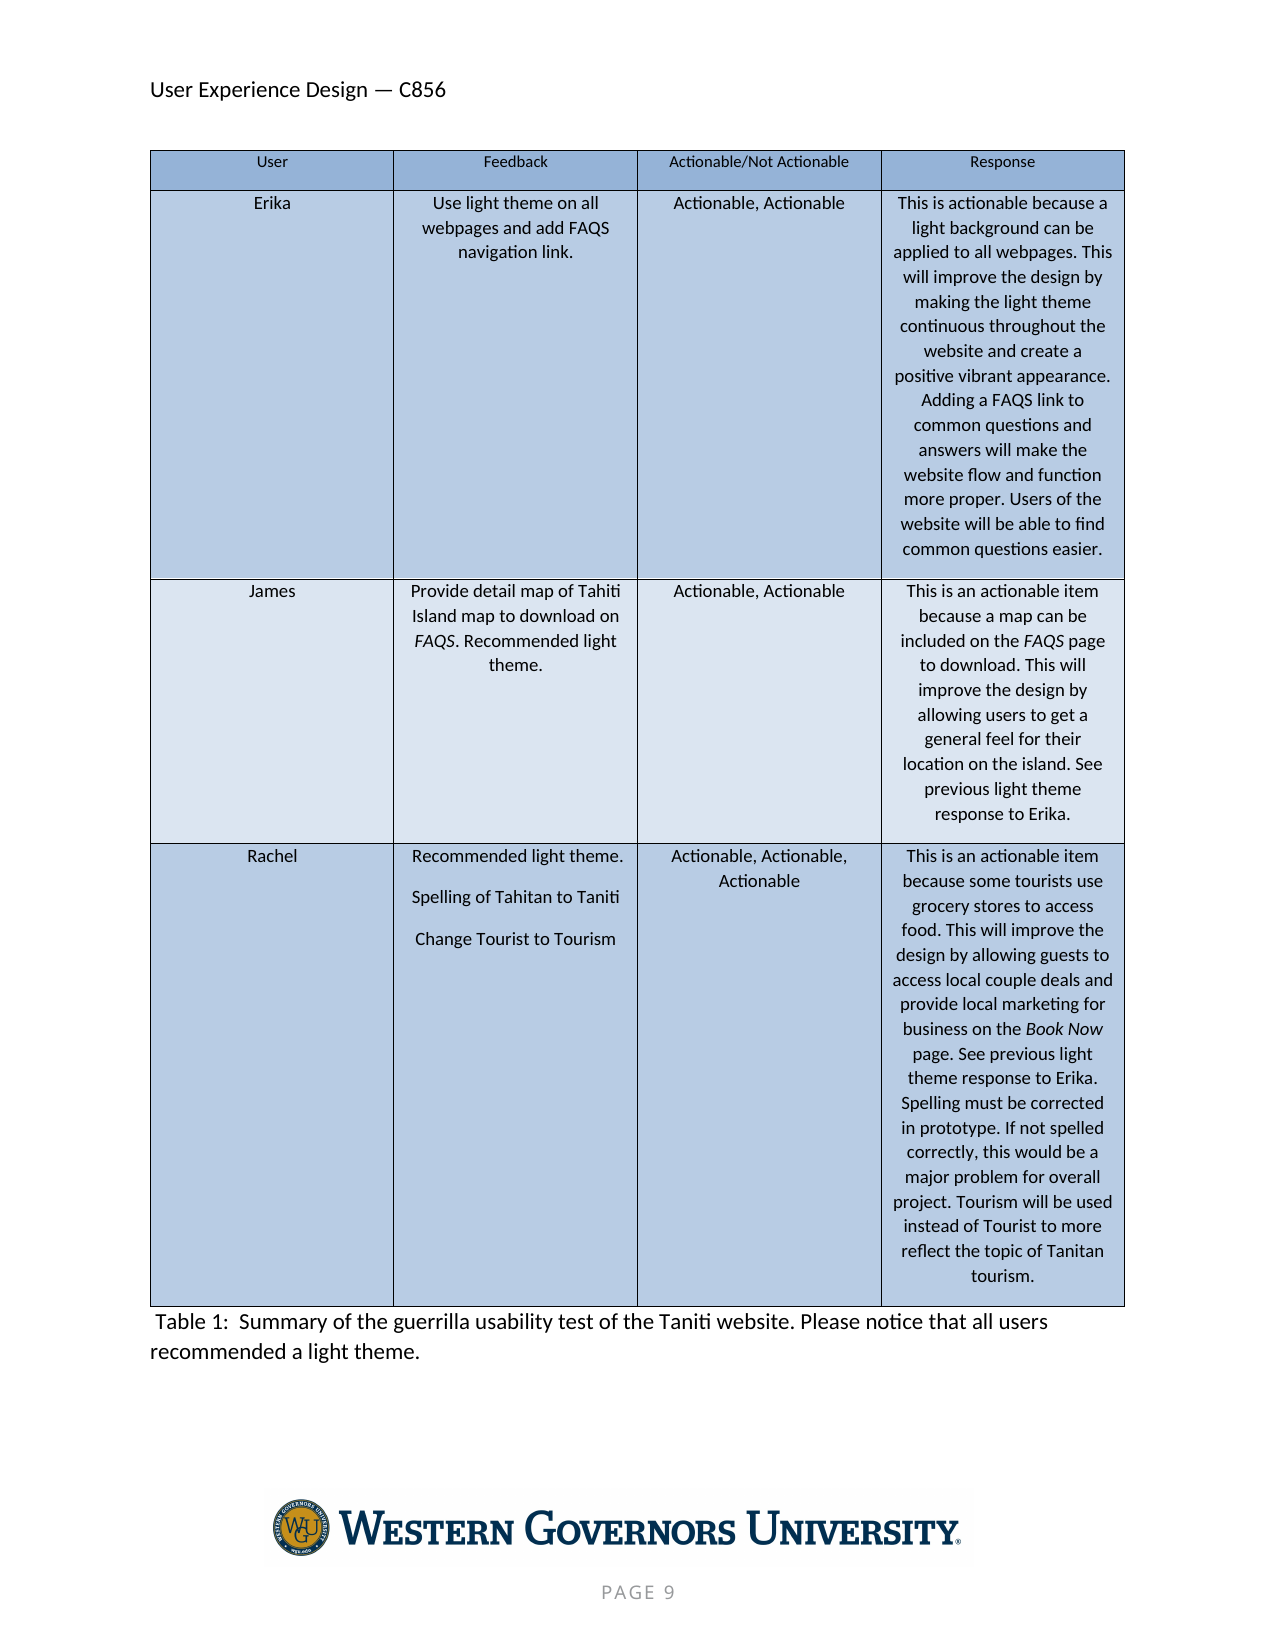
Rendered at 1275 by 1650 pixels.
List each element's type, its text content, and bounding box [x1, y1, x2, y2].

table_cell Rachel [151, 844, 393, 1306]
table_cell This is an actionable item because a map can be included on the FAQS page to download. This will improve the design by allowing users to get a general feel for their location on the island. See previous light theme response to Erika. [882, 580, 1124, 843]
table_header Feedback [394, 151, 637, 190]
table_cell Recommended light theme. Spelling of Tahitan to Taniti Change Tourist to Tourism [394, 844, 637, 1306]
table_cell James [151, 580, 393, 843]
table_cell Provide detail map of Tahiti Island map to download on FAQS. Recommended light theme. [394, 580, 637, 843]
table_header Actionable/Not Actionable [638, 151, 881, 190]
table_header User [151, 151, 393, 190]
table_cell Actionable, Actionable [638, 580, 881, 843]
table_cell This is an actionable item because some tourists use grocery stores to access food. This will improve the design by allowing guests to access local couple deals and provide local marketing for business on the Book Now page. See previous light theme response to Erika. Spelling must be corrected in prototype. If not spelled correctly, this would be a major problem for overall project. Tourism will be used instead of Tourist to more reflect the topic of Tanitan tourism. [882, 844, 1124, 1306]
picture [263, 1488, 974, 1567]
table_cell Erika [151, 191, 393, 578]
text Table 1: Summary of the guerrilla usability test of the Taniti website. Please notice that all users recommended a light theme. [150, 1307, 1125, 1365]
table_cell Actionable, Actionable, Actionable [638, 844, 881, 1306]
table_cell This is actionable because a light background can be applied to all webpages. This will improve the design by making the light theme continuous throughout the website and create a positive vibrant appearance. Adding a FAQS link to common questions and answers will make the website flow and function more proper. Users of the website will be able to find common questions easier. [882, 191, 1124, 578]
table_header Response [882, 151, 1124, 190]
table_cell Use light theme on all webpages and add FAQS navigation link. [394, 191, 637, 578]
table_cell Actionable, Actionable [638, 191, 881, 578]
